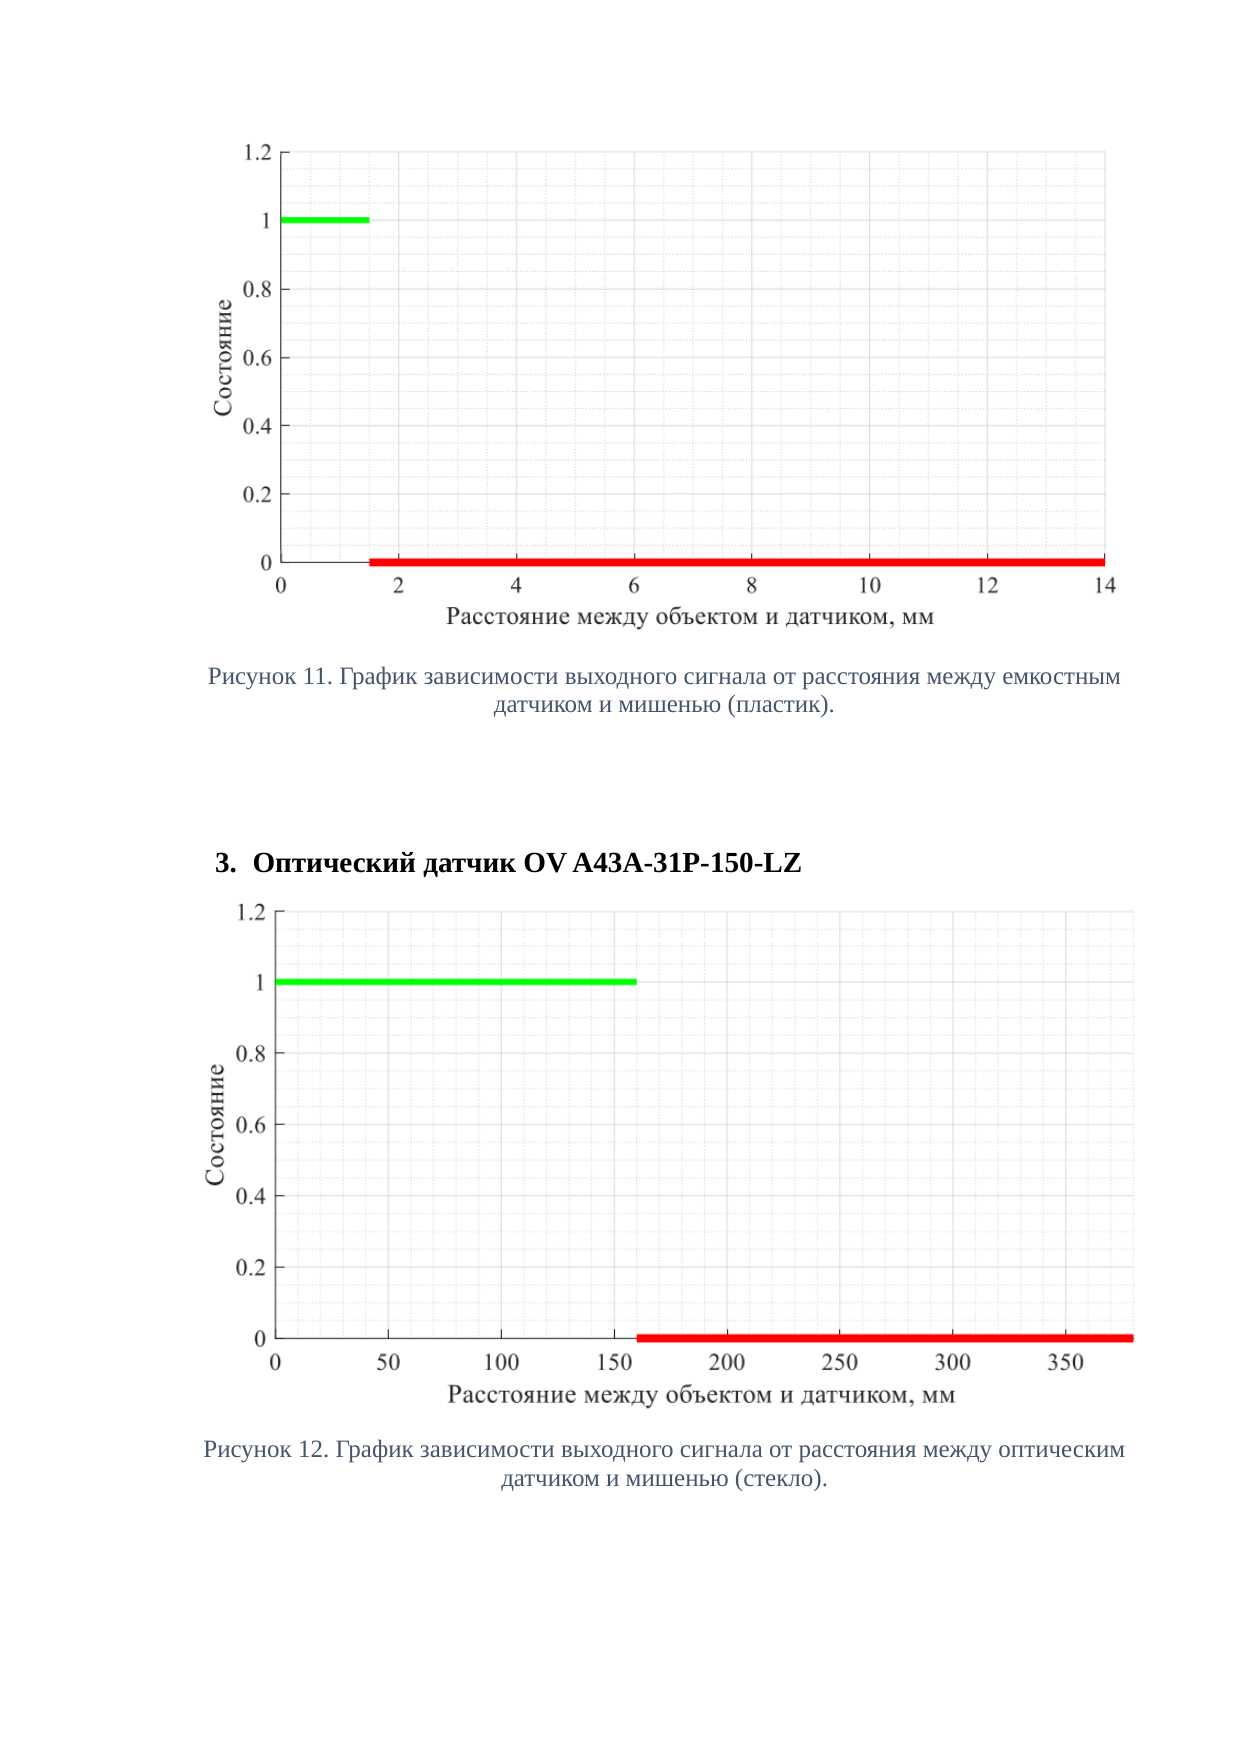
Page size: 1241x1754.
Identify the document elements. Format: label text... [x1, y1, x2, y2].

text Рисунок 11. График зависимости выходного сигнала от расстояния между емкостным датчиком и мишенью (пластик). [177, 661, 1152, 718]
subtitle Оптический датчик OV A43A-31P-150-LZ [215, 845, 1152, 878]
text Рисунок 12. График зависимости выходного сигнала от расстояния между оптическим датчиком и мишенью (стекло). [177, 1434, 1152, 1491]
picture [177, 893, 1152, 1415]
picture [177, 118, 1142, 642]
